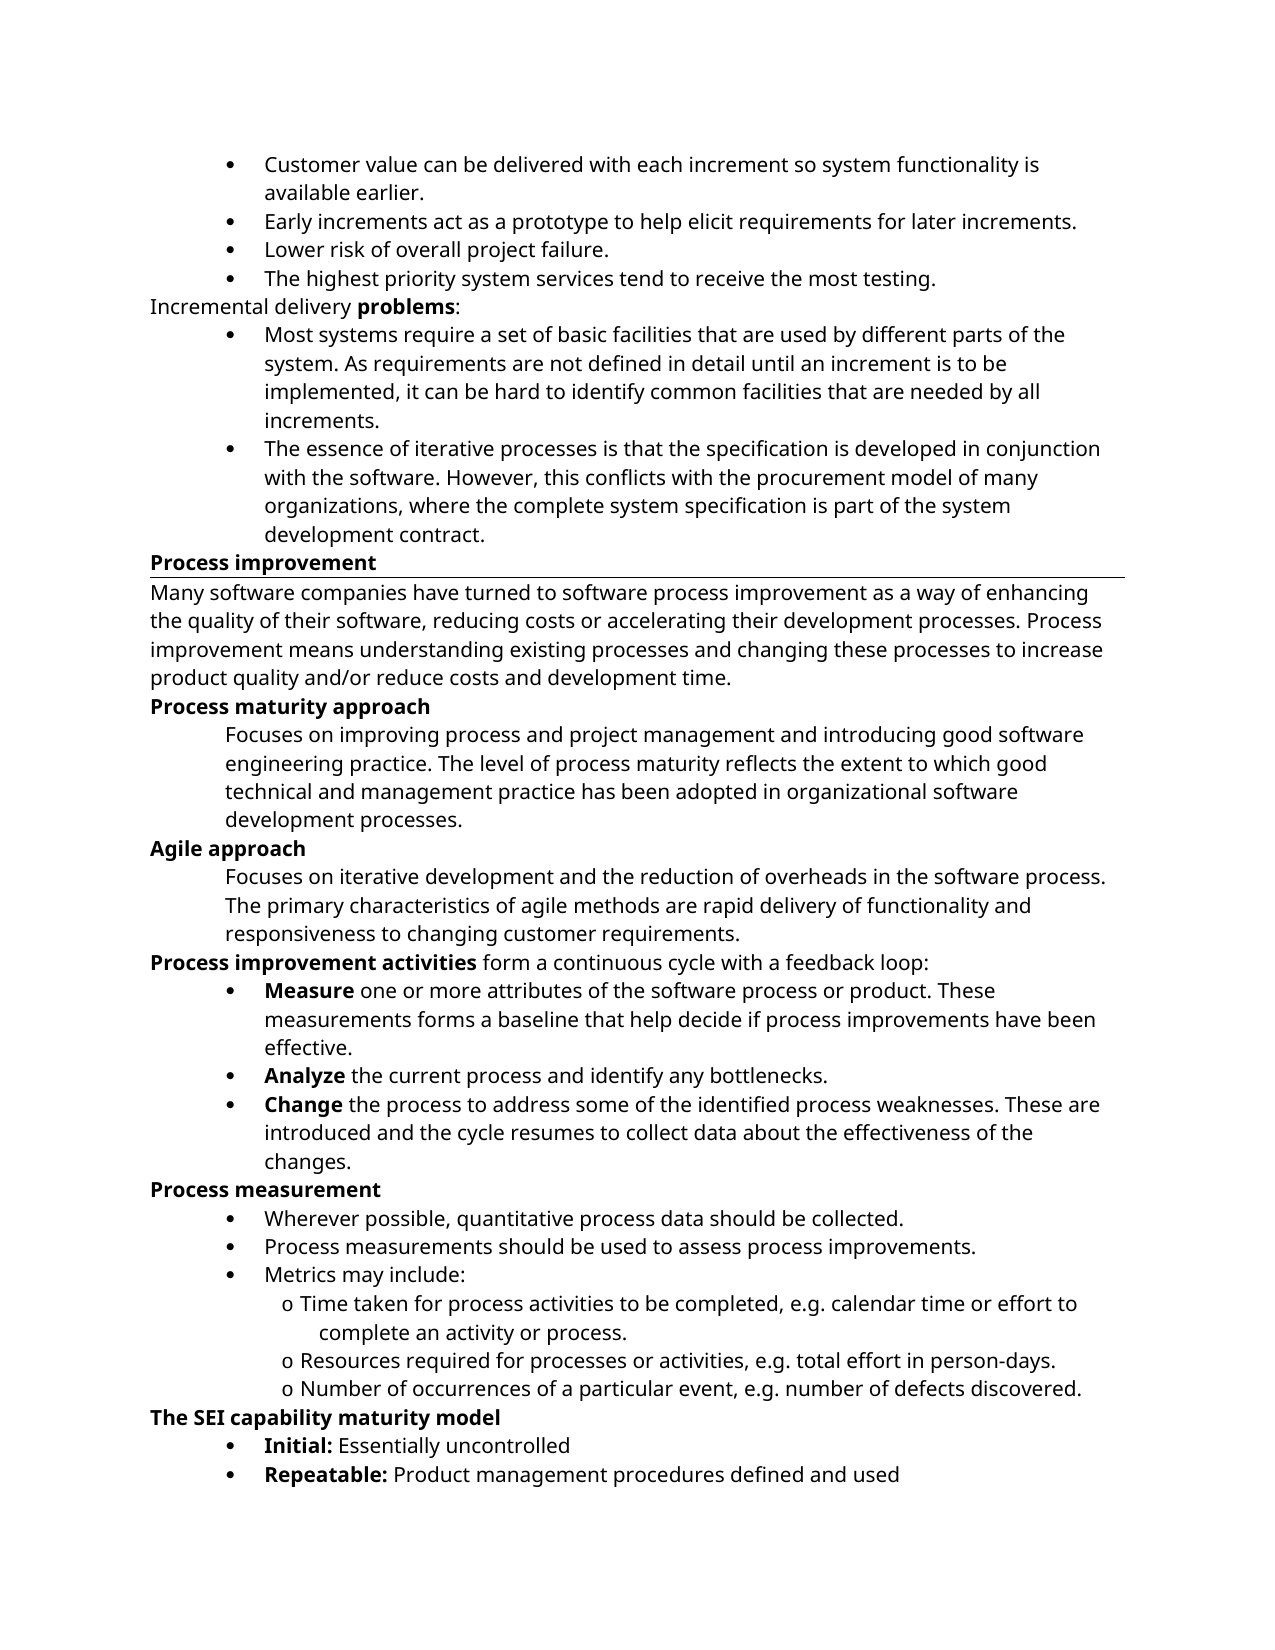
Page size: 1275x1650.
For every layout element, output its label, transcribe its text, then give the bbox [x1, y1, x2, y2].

text Incremental delivery problems: [150, 292, 1125, 321]
list Number of occurrences of a particular event, e.g. number of defects discovered. [281, 1374, 1125, 1403]
list Lower risk of overall project failure. [227, 235, 1125, 264]
list Time taken for process activities to be completed, e.g. calendar time or effort to complete an activity or process. [281, 1289, 1125, 1346]
list Early increments act as a prototype to help elicit requirements for later increments. [227, 207, 1125, 235]
text Many software companies have turned to software process improvement as a way of enhancing the quality of their software, reducing costs or accelerating their development processes. Process improvement means understanding existing processes and changing these processes to increase product quality and/or reduce costs and development time. [150, 578, 1125, 692]
text Agile approach [150, 834, 1125, 862]
list Process measurements should be used to assess process improvements. [227, 1232, 1125, 1261]
list The essence of iterative processes is that the specification is developed in conjunction with the software. However, this conflicts with the procurement model of many organizations, where the complete system specification is part of the system development contract. [227, 434, 1125, 548]
text The SEI capability maturity model [150, 1403, 1125, 1432]
text Process improvement activities form a continuous cycle with a feedback loop: [150, 948, 1125, 976]
list The highest priority system services tend to receive the most testing. [227, 264, 1125, 292]
list Wherever possible, quantitative process data should be collected. [227, 1204, 1125, 1232]
text Process improvement [150, 548, 1125, 577]
list Customer value can be delivered with each increment so system functionality is available earlier. [227, 150, 1125, 207]
text Focuses on improving process and project management and introducing good software engineering practice. The level of process maturity reflects the extent to which good technical and management practice has been adopted in organizational software development processes. [225, 720, 1125, 834]
list Repeatable: Product management procedures defined and used [227, 1460, 1125, 1488]
list Initial: Essentially uncontrolled [227, 1432, 1125, 1460]
text Process maturity approach [150, 692, 1125, 720]
text Process measurement [150, 1175, 1125, 1204]
list Measure one or more attributes of the software process or product. These measurements forms a baseline that help decide if process improvements have been effective. [227, 976, 1125, 1062]
list Change the process to address some of the identified process weaknesses. These are introduced and the cycle resumes to collect data about the effectiveness of the changes. [227, 1090, 1125, 1175]
list Analyze the current process and identify any bottlenecks. [227, 1062, 1125, 1090]
list Most systems require a set of basic facilities that are used by different parts of the system. As requirements are not defined in detail until an increment is to be implemented, it can be hard to identify common facilities that are needed by all increments. [227, 321, 1125, 434]
list Metrics may include: [227, 1261, 1125, 1289]
text Focuses on iterative development and the reduction of overheads in the software process. The primary characteristics of agile methods are rapid delivery of functionality and responsiveness to changing customer requirements. [225, 862, 1125, 948]
list Resources required for processes or activities, e.g. total effort in person-days. [281, 1346, 1125, 1374]
